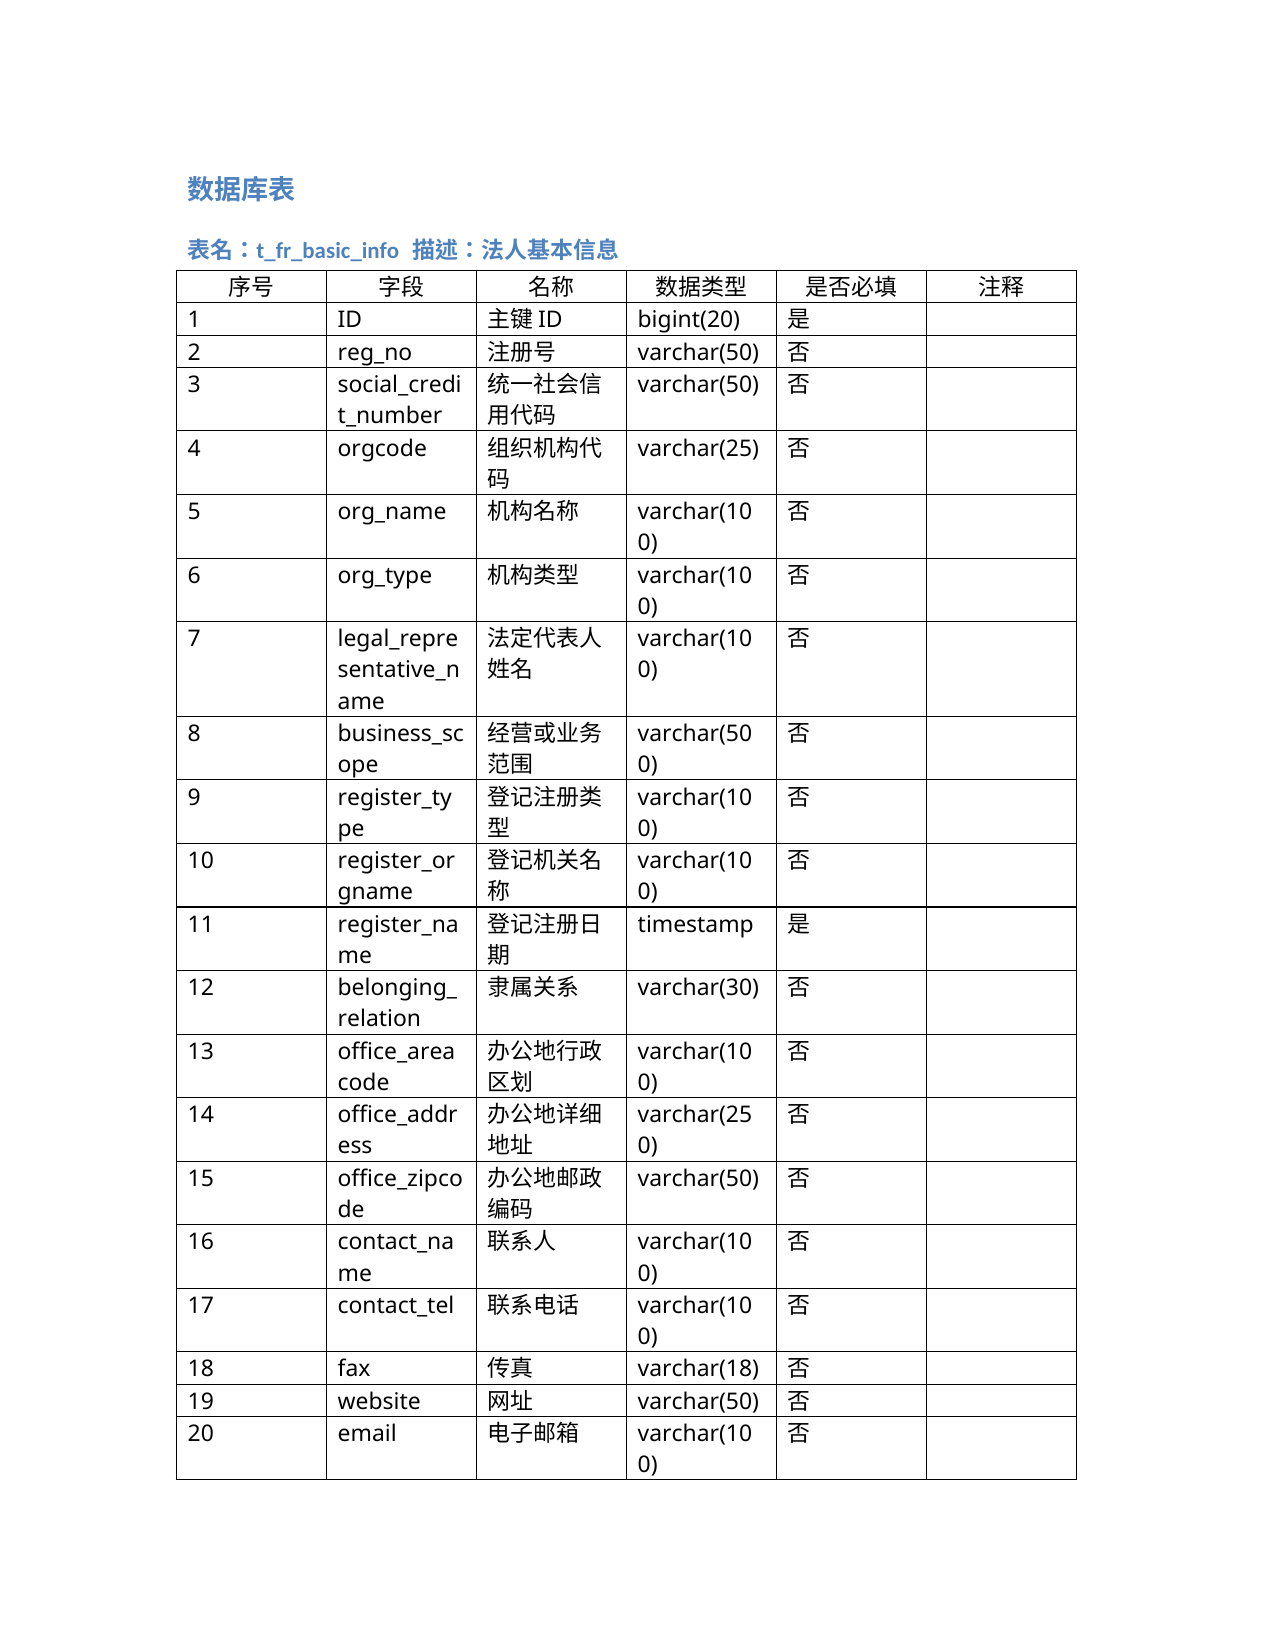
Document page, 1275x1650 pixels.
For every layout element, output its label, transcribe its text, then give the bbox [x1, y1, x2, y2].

table_cell [927, 559, 1076, 621]
table_cell [927, 1225, 1076, 1288]
table_cell 办公地行政区划 [477, 1035, 626, 1097]
table_cell 隶属关系 [477, 971, 626, 1033]
table_cell contact_tel [327, 1289, 476, 1351]
table_cell 10 [177, 844, 326, 906]
table_cell 否 [777, 1162, 926, 1224]
table_cell 电子邮箱 [477, 1417, 626, 1479]
table_cell varchar(50) [627, 336, 776, 367]
subtitle 数据库表 [187, 171, 1087, 208]
table_cell 机构类型 [477, 559, 626, 621]
table_cell varchar(18) [627, 1352, 776, 1383]
table_cell 2 [177, 336, 326, 367]
table_cell varchar(250) [627, 1098, 776, 1161]
table_cell register_type [327, 780, 476, 843]
table_cell 11 [177, 908, 326, 970]
table_cell timestamp [627, 908, 776, 970]
table_cell 法定代表人姓名 [477, 622, 626, 716]
table_header 名称 [477, 271, 626, 302]
table_cell 联系电话 [477, 1289, 626, 1351]
table_cell 否 [777, 336, 926, 367]
table_cell 19 [177, 1385, 326, 1416]
table_cell 传真 [477, 1352, 626, 1383]
table_cell register_name [327, 908, 476, 970]
table_cell business_scope [327, 717, 476, 779]
table_cell varchar(100) [627, 1289, 776, 1351]
table_cell 3 [177, 368, 326, 430]
table_cell [927, 717, 1076, 779]
table_cell 否 [777, 1225, 926, 1288]
table_cell 否 [777, 717, 926, 779]
table_cell varchar(100) [627, 1225, 776, 1288]
table_cell orgcode [327, 431, 476, 494]
table_cell 13 [177, 1035, 326, 1097]
table_cell [927, 495, 1076, 557]
table_cell 否 [777, 622, 926, 716]
table_cell varchar(500) [627, 717, 776, 779]
table_cell varchar(100) [627, 495, 776, 557]
table_cell ID [327, 303, 476, 334]
table_cell social_credit_number [327, 368, 476, 430]
table_cell 主键ID [477, 303, 626, 334]
table_cell [927, 1289, 1076, 1351]
table_cell [927, 431, 1076, 494]
table_cell 机构名称 [477, 495, 626, 557]
table_cell 9 [177, 780, 326, 843]
table_cell [927, 908, 1076, 970]
table_cell 1 [177, 303, 326, 334]
table_cell website [327, 1385, 476, 1416]
table_header 数据类型 [627, 271, 776, 302]
table_cell 登记机关名称 [477, 844, 626, 906]
table_cell 6 [177, 559, 326, 621]
table_cell 15 [177, 1162, 326, 1224]
table_cell 否 [777, 1385, 926, 1416]
table_cell 是 [777, 303, 926, 334]
table_cell office_zipcode [327, 1162, 476, 1224]
table_cell 16 [177, 1225, 326, 1288]
table_cell varchar(50) [627, 1385, 776, 1416]
table_cell register_orgname [327, 844, 476, 906]
table_cell 否 [777, 1098, 926, 1161]
table_cell office_areacode [327, 1035, 476, 1097]
table_cell reg_no [327, 336, 476, 367]
table_cell contact_name [327, 1225, 476, 1288]
table_cell [927, 1162, 1076, 1224]
table_cell [927, 1352, 1076, 1383]
table_cell varchar(100) [627, 844, 776, 906]
table_cell 5 [177, 495, 326, 557]
table_cell legal_representative_name [327, 622, 476, 716]
table_cell [927, 1035, 1076, 1097]
table_cell 14 [177, 1098, 326, 1161]
table_cell 否 [777, 368, 926, 430]
table_cell 网址 [477, 1385, 626, 1416]
table_cell [927, 844, 1076, 906]
subtitle 表名：t_fr_basic_info 描述：法人基本信息 [187, 234, 1087, 265]
table_cell varchar(50) [627, 368, 776, 430]
table_cell fax [327, 1352, 476, 1383]
table_cell 否 [777, 844, 926, 906]
table_cell [927, 971, 1076, 1033]
table_cell varchar(100) [627, 780, 776, 843]
table_cell belonging_relation [327, 971, 476, 1033]
table_cell [927, 303, 1076, 334]
table_cell 组织机构代码 [477, 431, 626, 494]
table_cell 17 [177, 1289, 326, 1351]
table_cell [927, 1385, 1076, 1416]
table_cell [927, 368, 1076, 430]
table_cell 经营或业务范围 [477, 717, 626, 779]
table_cell 是 [777, 908, 926, 970]
table_cell 否 [777, 1417, 926, 1479]
table_cell org_name [327, 495, 476, 557]
table_cell varchar(100) [627, 1035, 776, 1097]
table_cell 7 [177, 622, 326, 716]
table_cell varchar(50) [627, 1162, 776, 1224]
table_cell varchar(30) [627, 971, 776, 1033]
table_cell 登记注册日期 [477, 908, 626, 970]
table_cell office_address [327, 1098, 476, 1161]
table_cell 否 [777, 1035, 926, 1097]
table_cell [927, 1417, 1076, 1479]
table_header 注释 [927, 271, 1076, 302]
table_cell 否 [777, 431, 926, 494]
table_cell 8 [177, 717, 326, 779]
table_header 字段 [327, 271, 476, 302]
table_cell 登记注册类型 [477, 780, 626, 843]
table_cell 联系人 [477, 1225, 626, 1288]
table_cell [927, 336, 1076, 367]
table_cell 否 [777, 780, 926, 843]
table_cell 4 [177, 431, 326, 494]
table_cell bigint(20) [627, 303, 776, 334]
table_cell [927, 622, 1076, 716]
table_cell email [327, 1417, 476, 1479]
table_cell org_type [327, 559, 476, 621]
table_cell varchar(100) [627, 559, 776, 621]
table_cell [927, 1098, 1076, 1161]
table_cell varchar(25) [627, 431, 776, 494]
table_cell 否 [777, 971, 926, 1033]
table_cell 18 [177, 1352, 326, 1383]
table_cell 统一社会信用代码 [477, 368, 626, 430]
table_cell varchar(100) [627, 622, 776, 716]
table_cell 否 [777, 559, 926, 621]
table_cell 否 [777, 1352, 926, 1383]
table_cell 12 [177, 971, 326, 1033]
table_header 是否必填 [777, 271, 926, 302]
table_cell 注册号 [477, 336, 626, 367]
table_cell 办公地详细地址 [477, 1098, 626, 1161]
table_cell 否 [777, 1289, 926, 1351]
table_cell [927, 780, 1076, 843]
table_cell varchar(100) [627, 1417, 776, 1479]
table_header 序号 [177, 271, 326, 302]
table_cell 20 [177, 1417, 326, 1479]
table_cell 办公地邮政编码 [477, 1162, 626, 1224]
table_cell 否 [777, 495, 926, 557]
